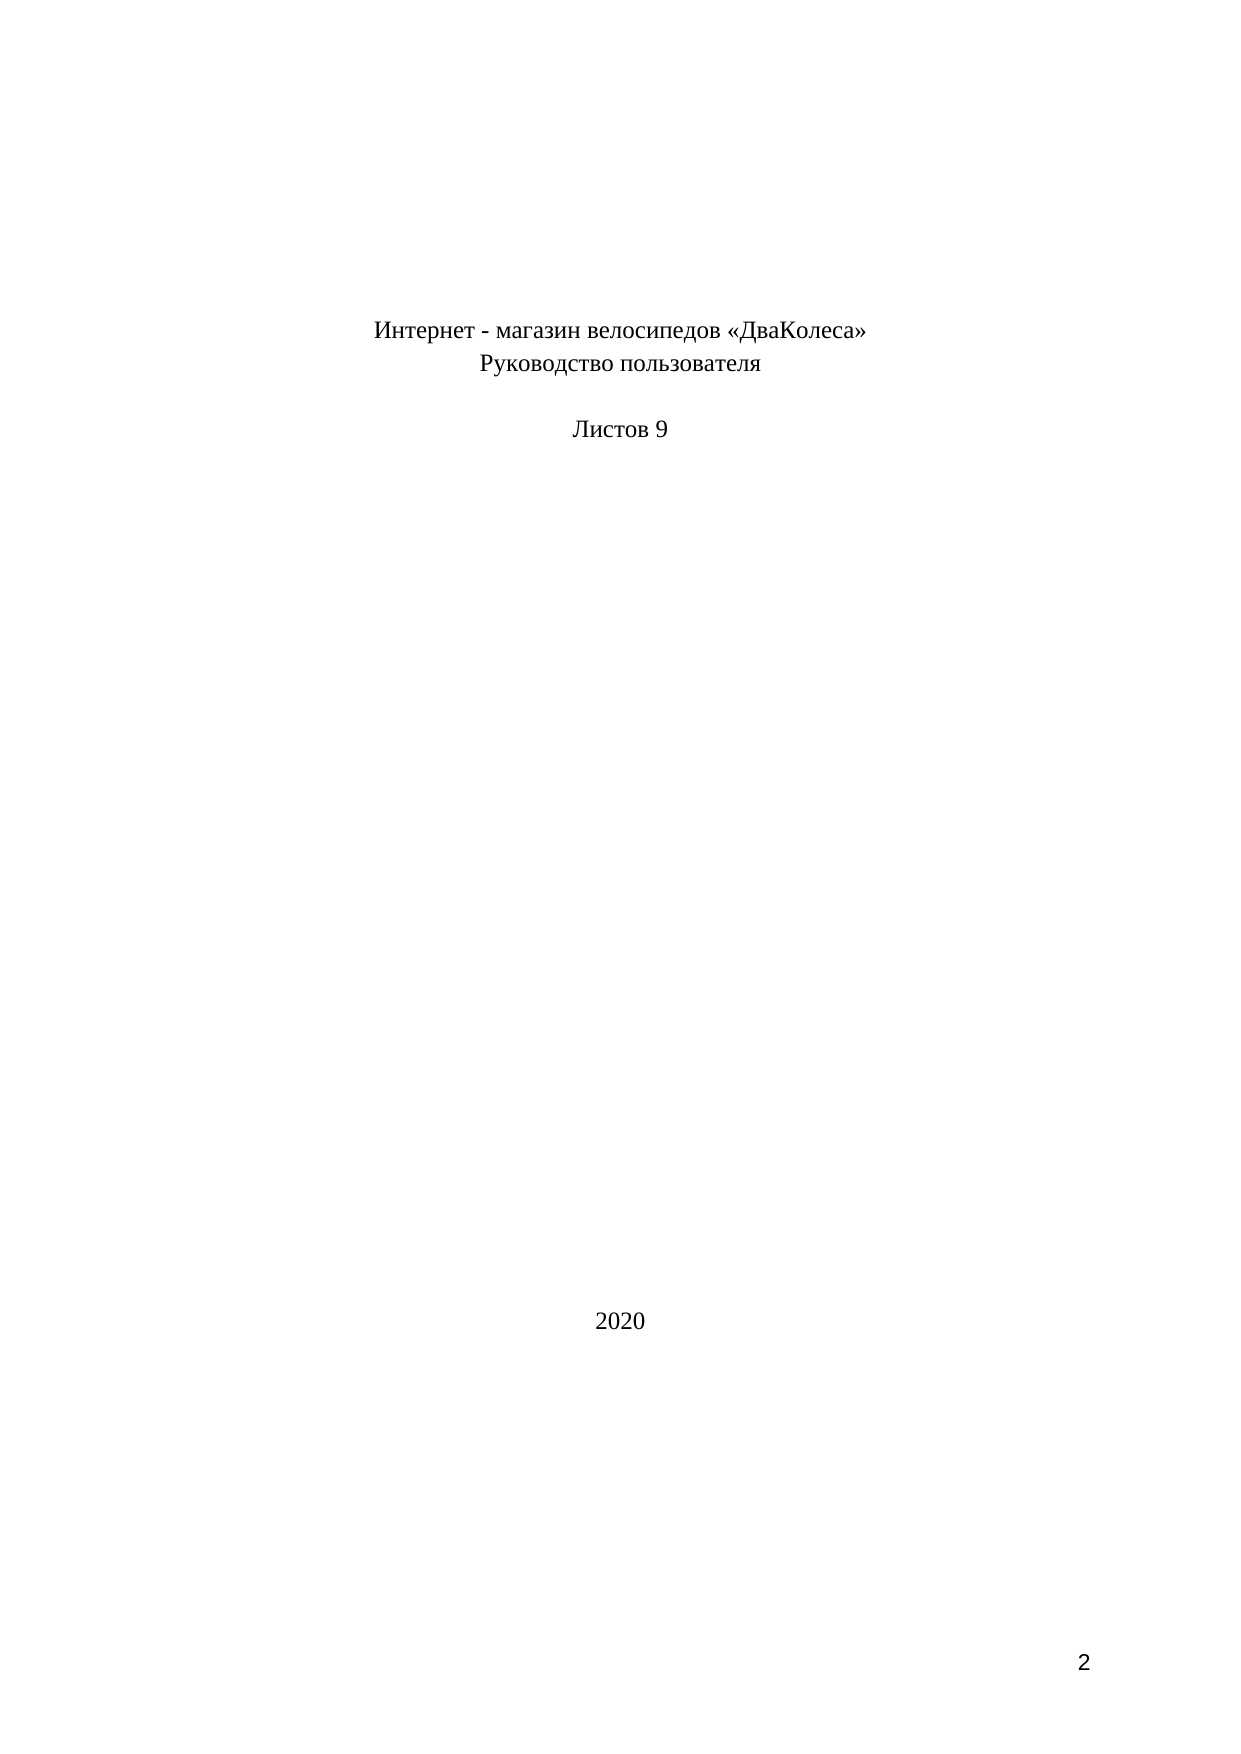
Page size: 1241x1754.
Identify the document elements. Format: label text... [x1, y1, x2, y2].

text Интернет - магазин велосипедов «ДваКолеса» [150, 315, 1090, 344]
text Руководство пользователя [150, 348, 1090, 377]
text Листов 9 [150, 414, 1090, 443]
text 2020 [150, 1306, 1090, 1334]
